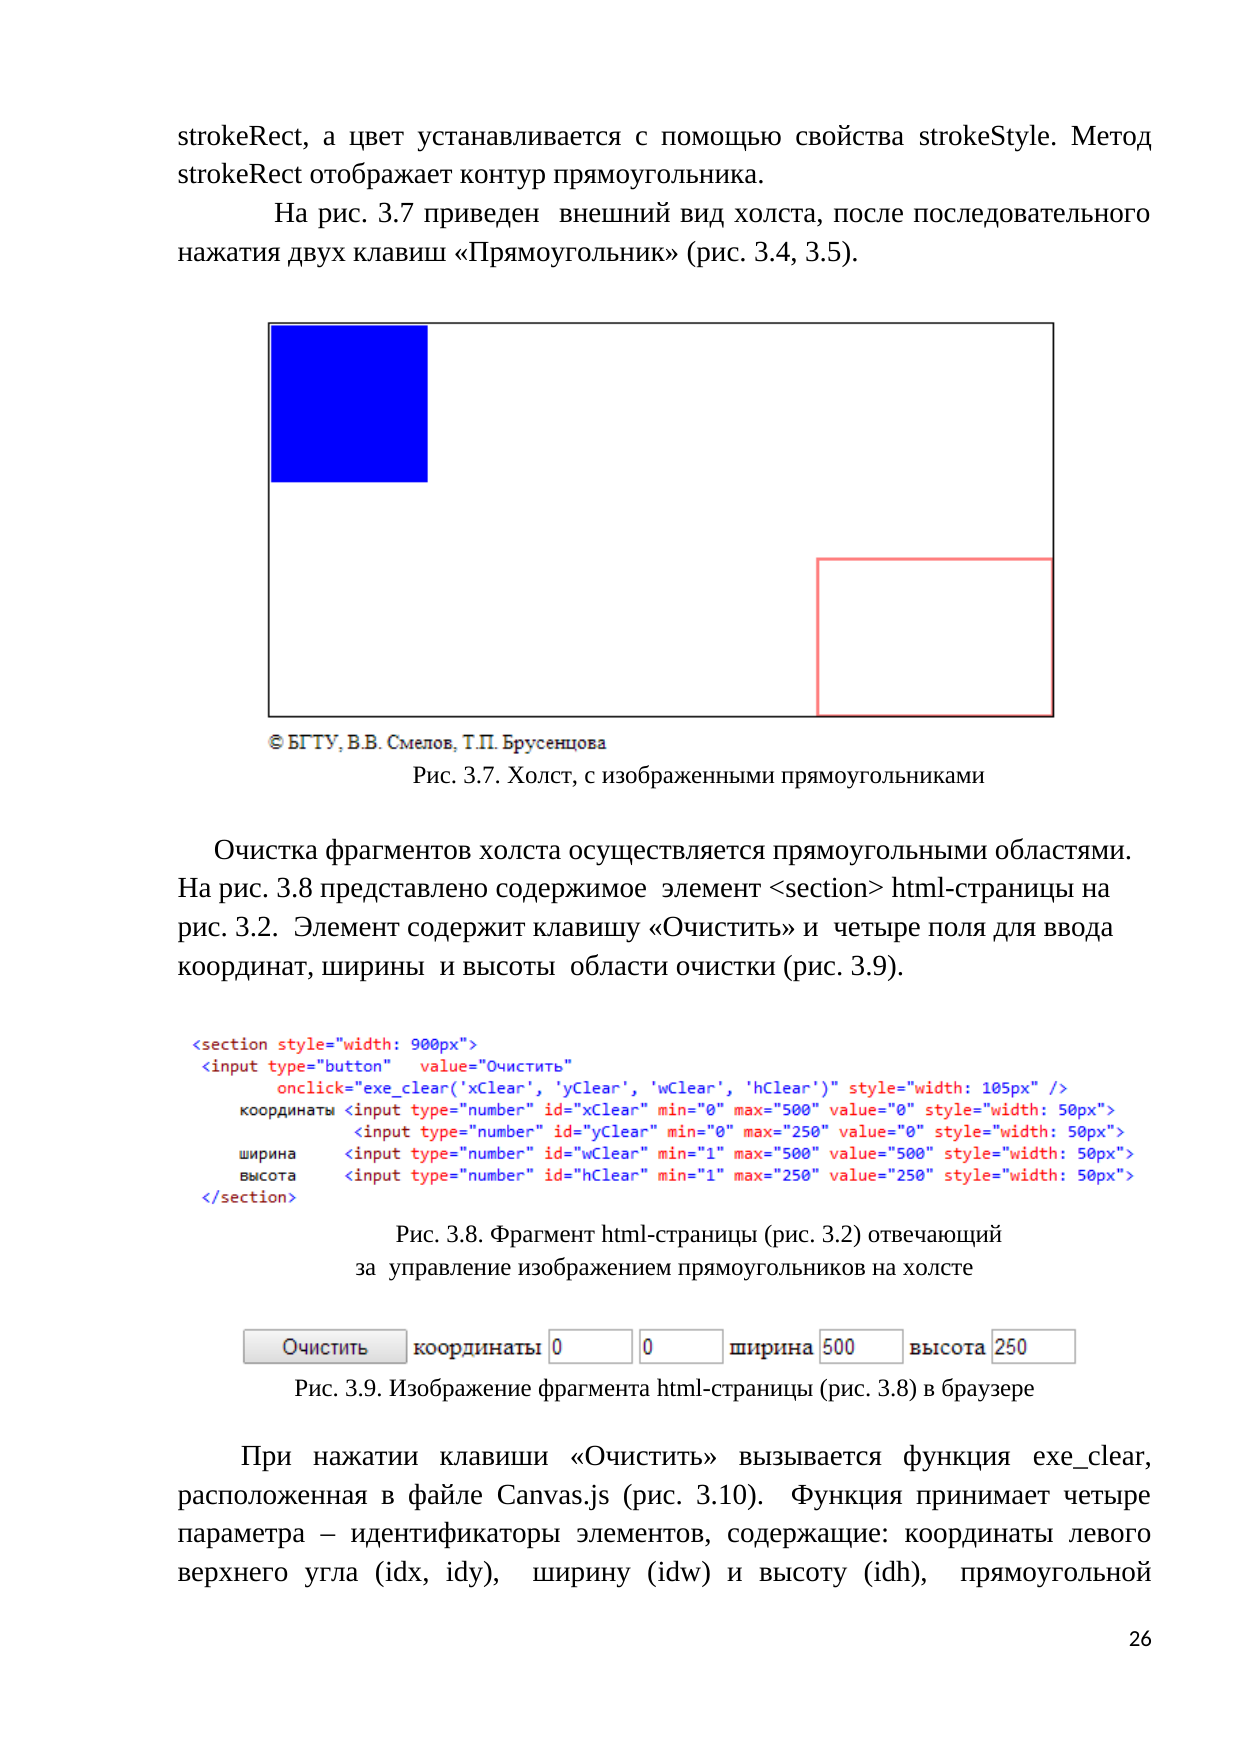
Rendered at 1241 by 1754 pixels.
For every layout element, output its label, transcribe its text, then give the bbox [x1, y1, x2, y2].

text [177, 1438, 1152, 1587]
text Очистка фрагментов холста осуществляется прямоугольными областями. На рис. 3.8 представлено содержимое элемент <section> html-страницы на рис. 3.2. Элемент содержит клавишу «Очистить» и четыре поля для ввода координат, ширины и высоты области очистки (рис. 3.9). [177, 832, 1152, 981]
text Рис. 3.8. Фрагмент html-страницы (рис. 3.2) отвечающий за управление изображением прямоугольников на холсте [177, 1219, 1152, 1281]
text На рис. 3.7 приведен внешний вид холста, после последовательного нажатия двух клавиш «Прямоугольник» (рис. 3.4, 3.5). [177, 195, 1152, 267]
picture [262, 310, 1067, 757]
picture [177, 1024, 1152, 1215]
text Рис. 3.7. Холст, с изображенными прямоугольниками [177, 760, 1152, 789]
picture [234, 1323, 1095, 1369]
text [177, 118, 1152, 190]
text Рис. 3.9. Изображение фрагмента html-страницы (рис. 3.8) в браузере [177, 1373, 1152, 1402]
